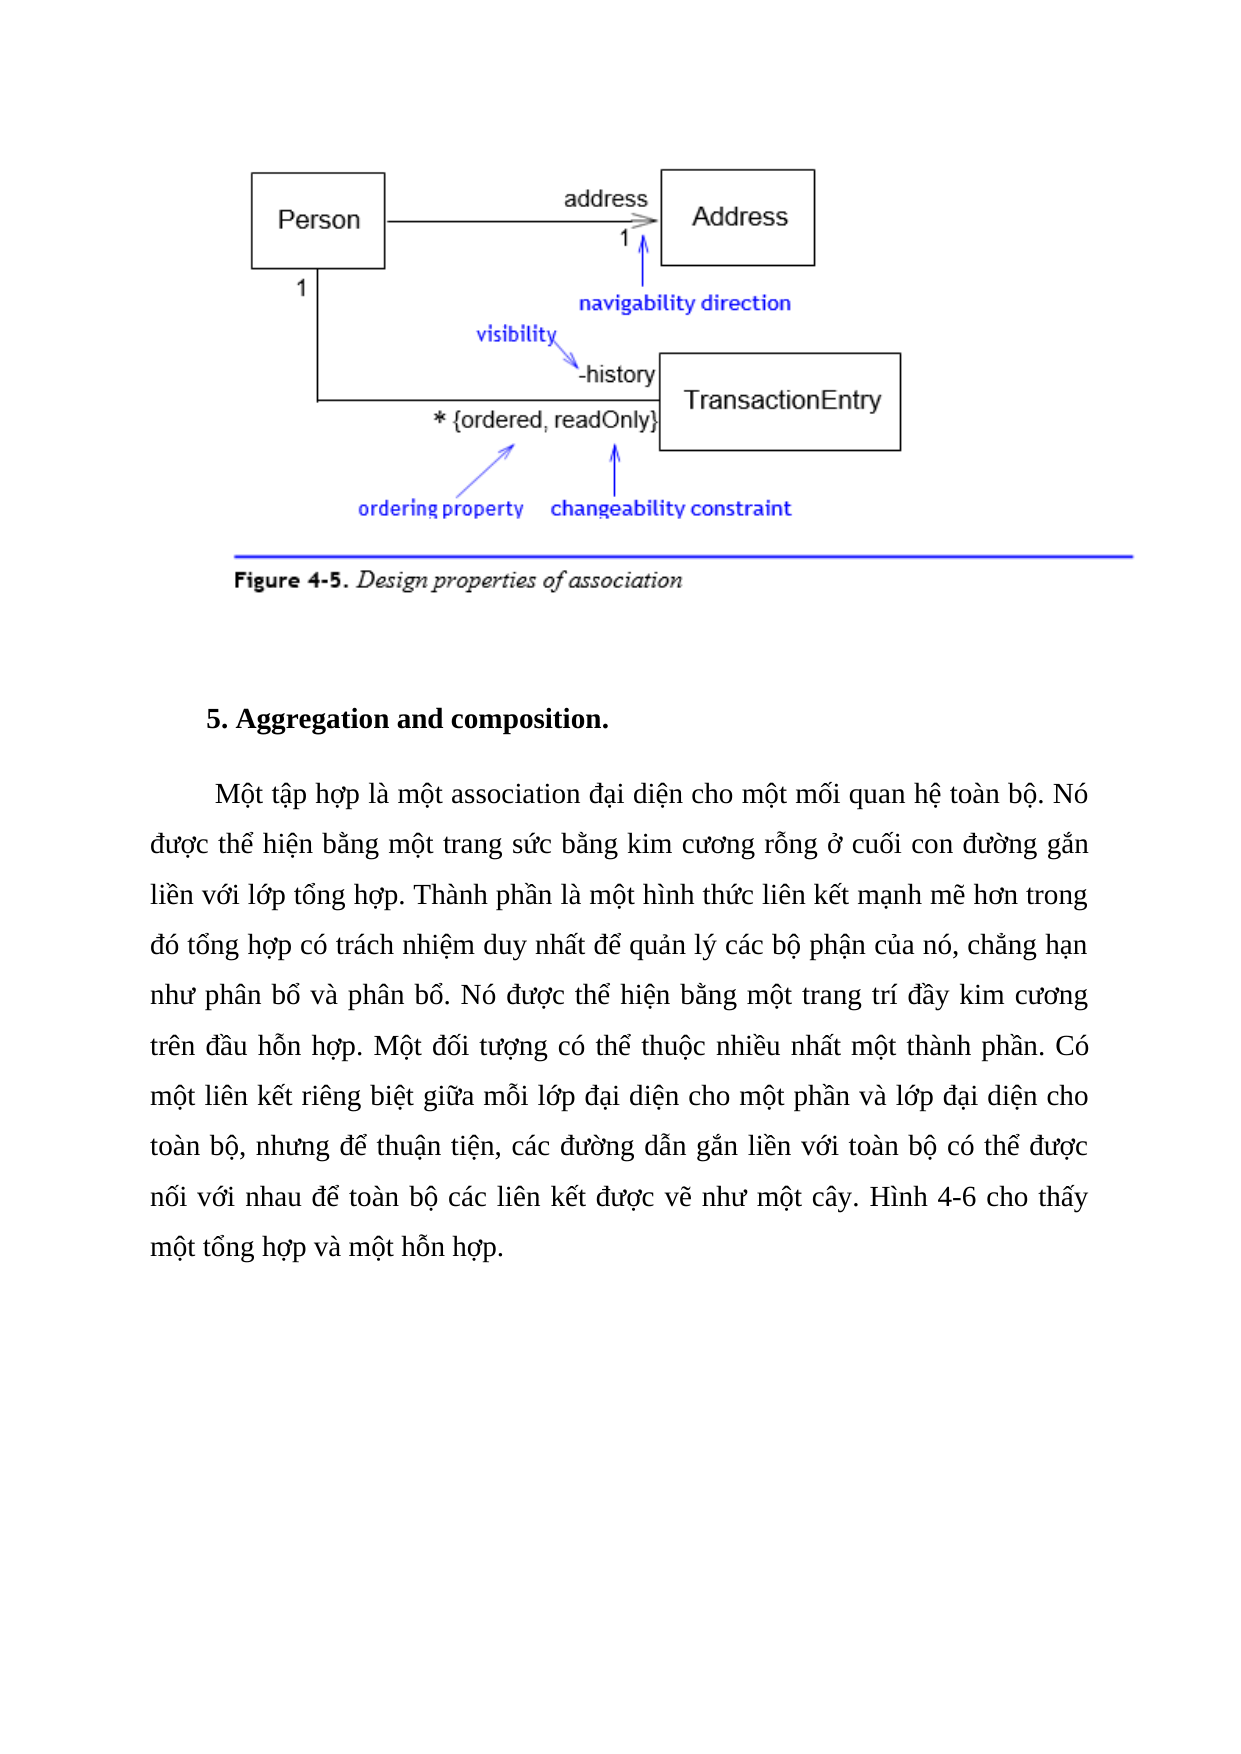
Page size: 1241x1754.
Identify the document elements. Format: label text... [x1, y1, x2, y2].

picture [206, 150, 1147, 671]
subtitle 5. Aggregation and composition. [150, 701, 1090, 734]
text Một tập hợp là một association đại diện cho một mối quan hệ toàn bộ. Nó được thể hiện bằng một trang sức bằng kim cương rỗng ở cuối con đường gắn liền với lớp tổng hợp. Thành phần là một hình thức liên kết mạnh mẽ hơn trong đó tổng hợp có trách nhiệm duy nhất để quản lý các bộ phận của nó, chẳng hạn như phân bổ và phân bổ. Nó được thể hiện bằng một trang trí đầy kim cương trên đầu hỗn hợp. Một đối tượng có thể thuộc nhiều nhất một thành phần. Có một liên kết riêng biệt giữa mỗi lớp đại diện cho một phần và lớp đại diện cho toàn bộ, nhưng để thuận tiện, các đường dẫn gắn liền với toàn bộ có thể được nối với nhau để toàn bộ các liên kết được vẽ như một cây. Hình 4-6 cho thấy một tổng hợp và một hỗn hợp. [150, 776, 1090, 1263]
